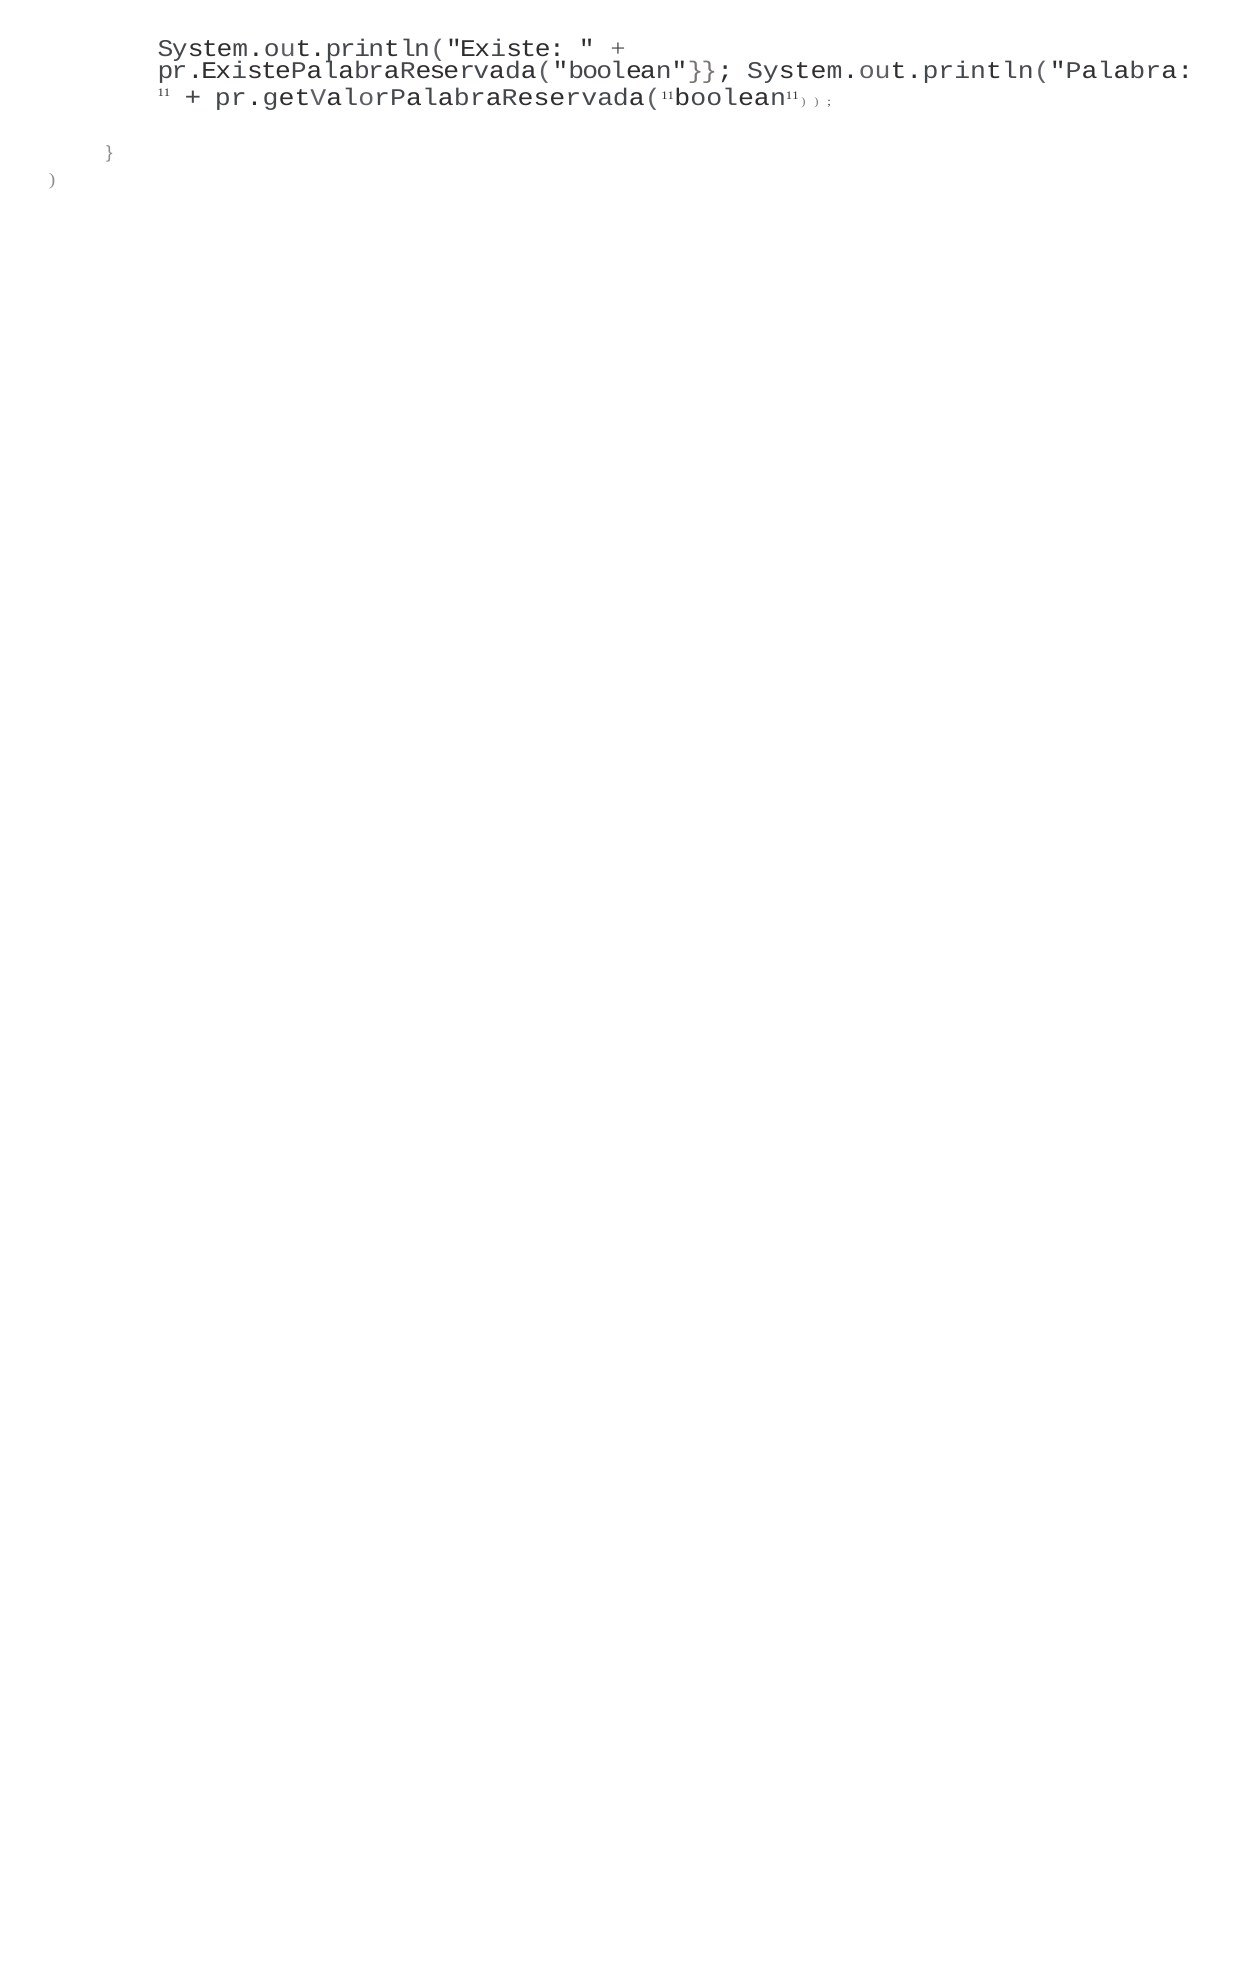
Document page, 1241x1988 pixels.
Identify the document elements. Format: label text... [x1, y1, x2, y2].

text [157, 35, 1197, 112]
text ) [49, 169, 1209, 189]
text } [106, 142, 1209, 163]
